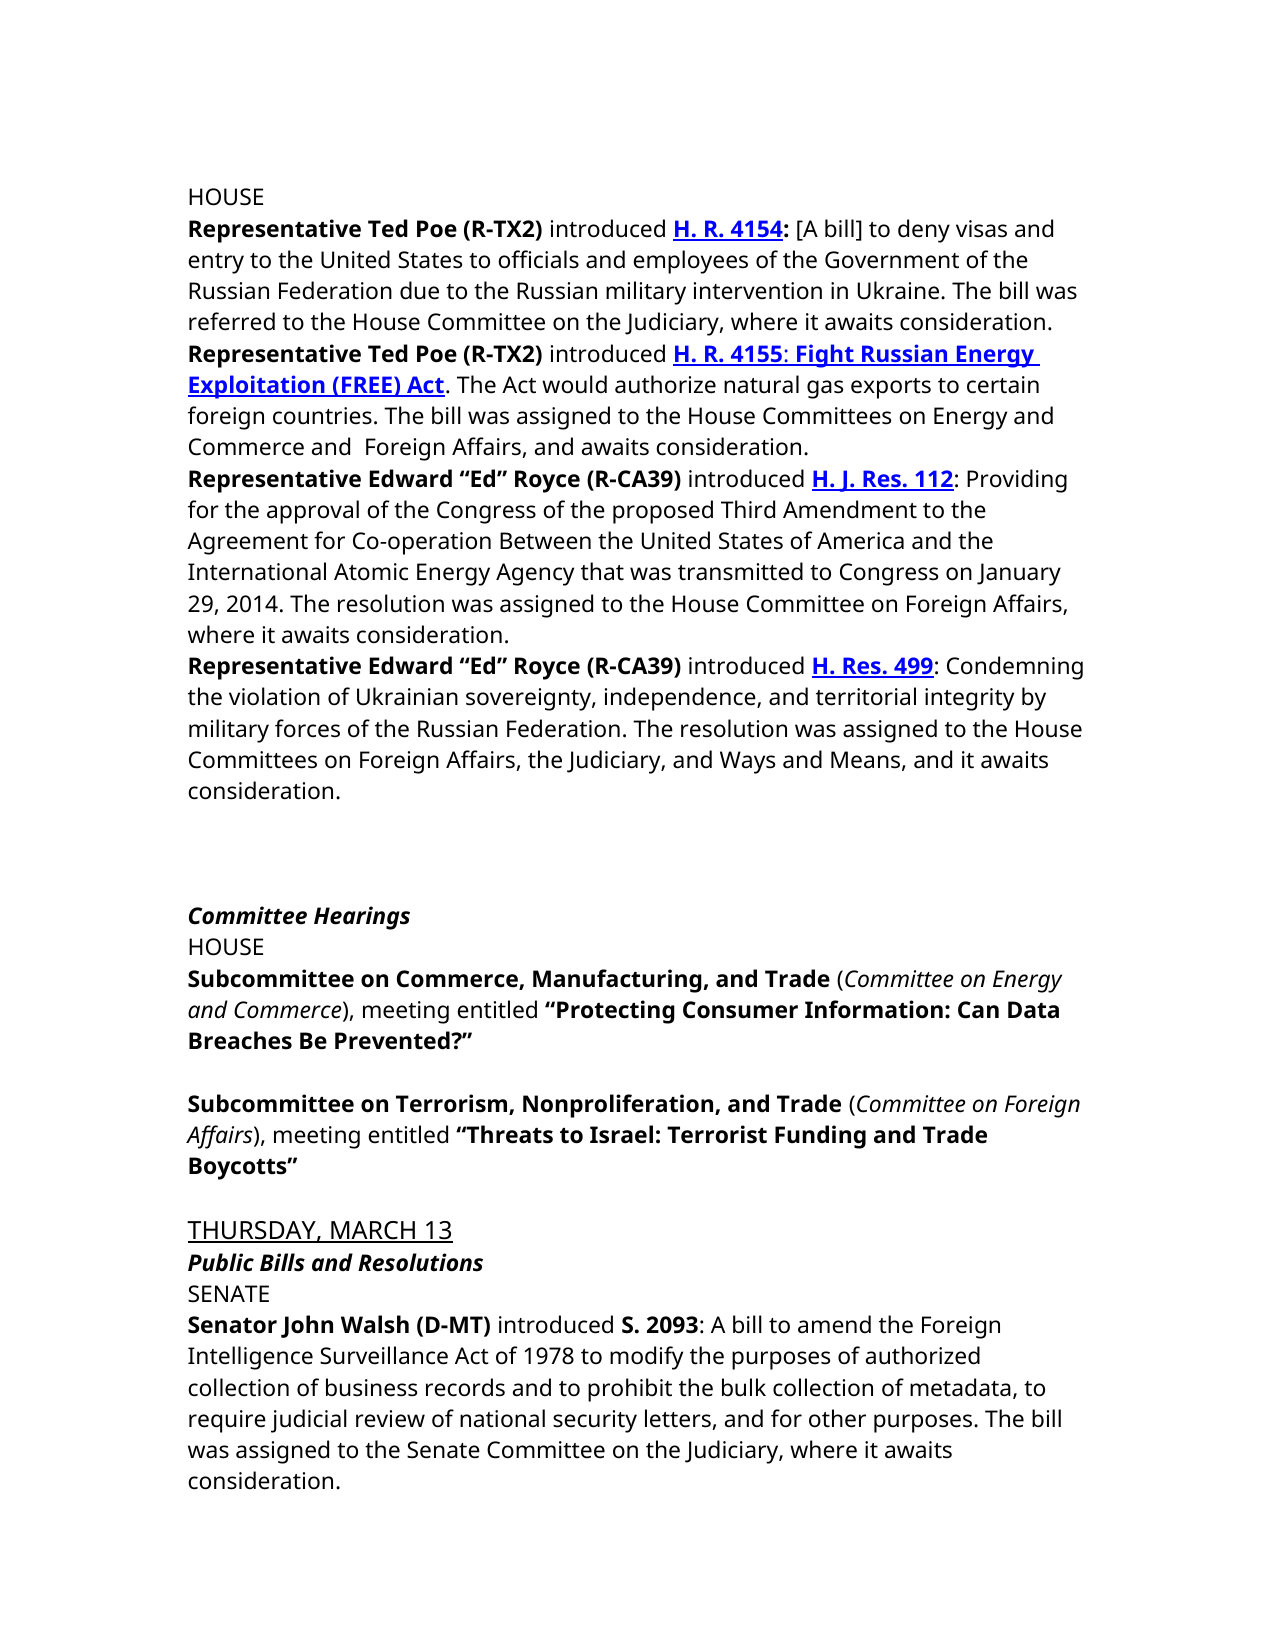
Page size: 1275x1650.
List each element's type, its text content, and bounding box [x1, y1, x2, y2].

text HOUSE [187, 181, 1087, 212]
text THURSDAY, MARCH 13 [187, 1212, 1087, 1247]
text Senator John Walsh (D-MT) introduced S. 2093: A bill to amend the Foreign Intelligence Surveillance Act of 1978 to modify the purposes of authorized collection of business records and to prohibit the bulk collection of metadata, to require judicial review of national security letters, and for other purposes. The bill was assigned to the Senate Committee on the Judiciary, where it awaits consideration. [187, 1309, 1087, 1497]
text Representative Edward “Ed” Royce (R-CA39) introduced H. Res. 499: Condemning the violation of Ukrainian sovereignty, independence, and territorial integrity by military forces of the Russian Federation. The resolution was assigned to the House Committees on Foreign Affairs, the Judiciary, and Ways and Means, and it awaits consideration. [187, 650, 1087, 806]
text Subcommittee on Commerce, Manufacturing, and Trade (Committee on Energy and Commerce), meeting entitled “Protecting Consumer Information: Can Data Breaches Be Prevented?” [187, 962, 1087, 1056]
text Committee Hearings [187, 900, 1087, 931]
text Subcommittee on Terrorism, Nonproliferation, and Trade (Committee on Foreign Affairs), meeting entitled “Threats to Israel: Terrorist Funding and Trade Boycotts” [187, 1087, 1087, 1181]
text Representative Edward “Ed” Royce (R-CA39) introduced H. J. Res. 112: Providing for the approval of the Congress of the proposed Third Amendment to the Agreement for Co-operation Between the United States of America and the International Atomic Energy Agency that was transmitted to Congress on January 29, 2014. The resolution was assigned to the House Committee on Foreign Affairs, where it awaits consideration. [187, 462, 1087, 650]
text Representative Ted Poe (R-TX2) introduced H. R. 4155: Fight Russian Energy Exploitation (FREE) Act. The Act would authorize natural gas exports to certain foreign countries. The bill was assigned to the House Committees on Energy and Commerce and Foreign Affairs, and awaits consideration. [187, 337, 1087, 462]
text Representative Ted Poe (R-TX2) introduced H. R. 4154: [A bill] to deny visas and entry to the United States to officials and employees of the Government of the Russian Federation due to the Russian military intervention in Ukraine. The bill was referred to the House Committee on the Judiciary, where it awaits consideration. [187, 212, 1087, 337]
text Public Bills and Resolutions [187, 1247, 1087, 1278]
text HOUSE [187, 931, 1087, 962]
text SENATE [187, 1278, 1087, 1309]
